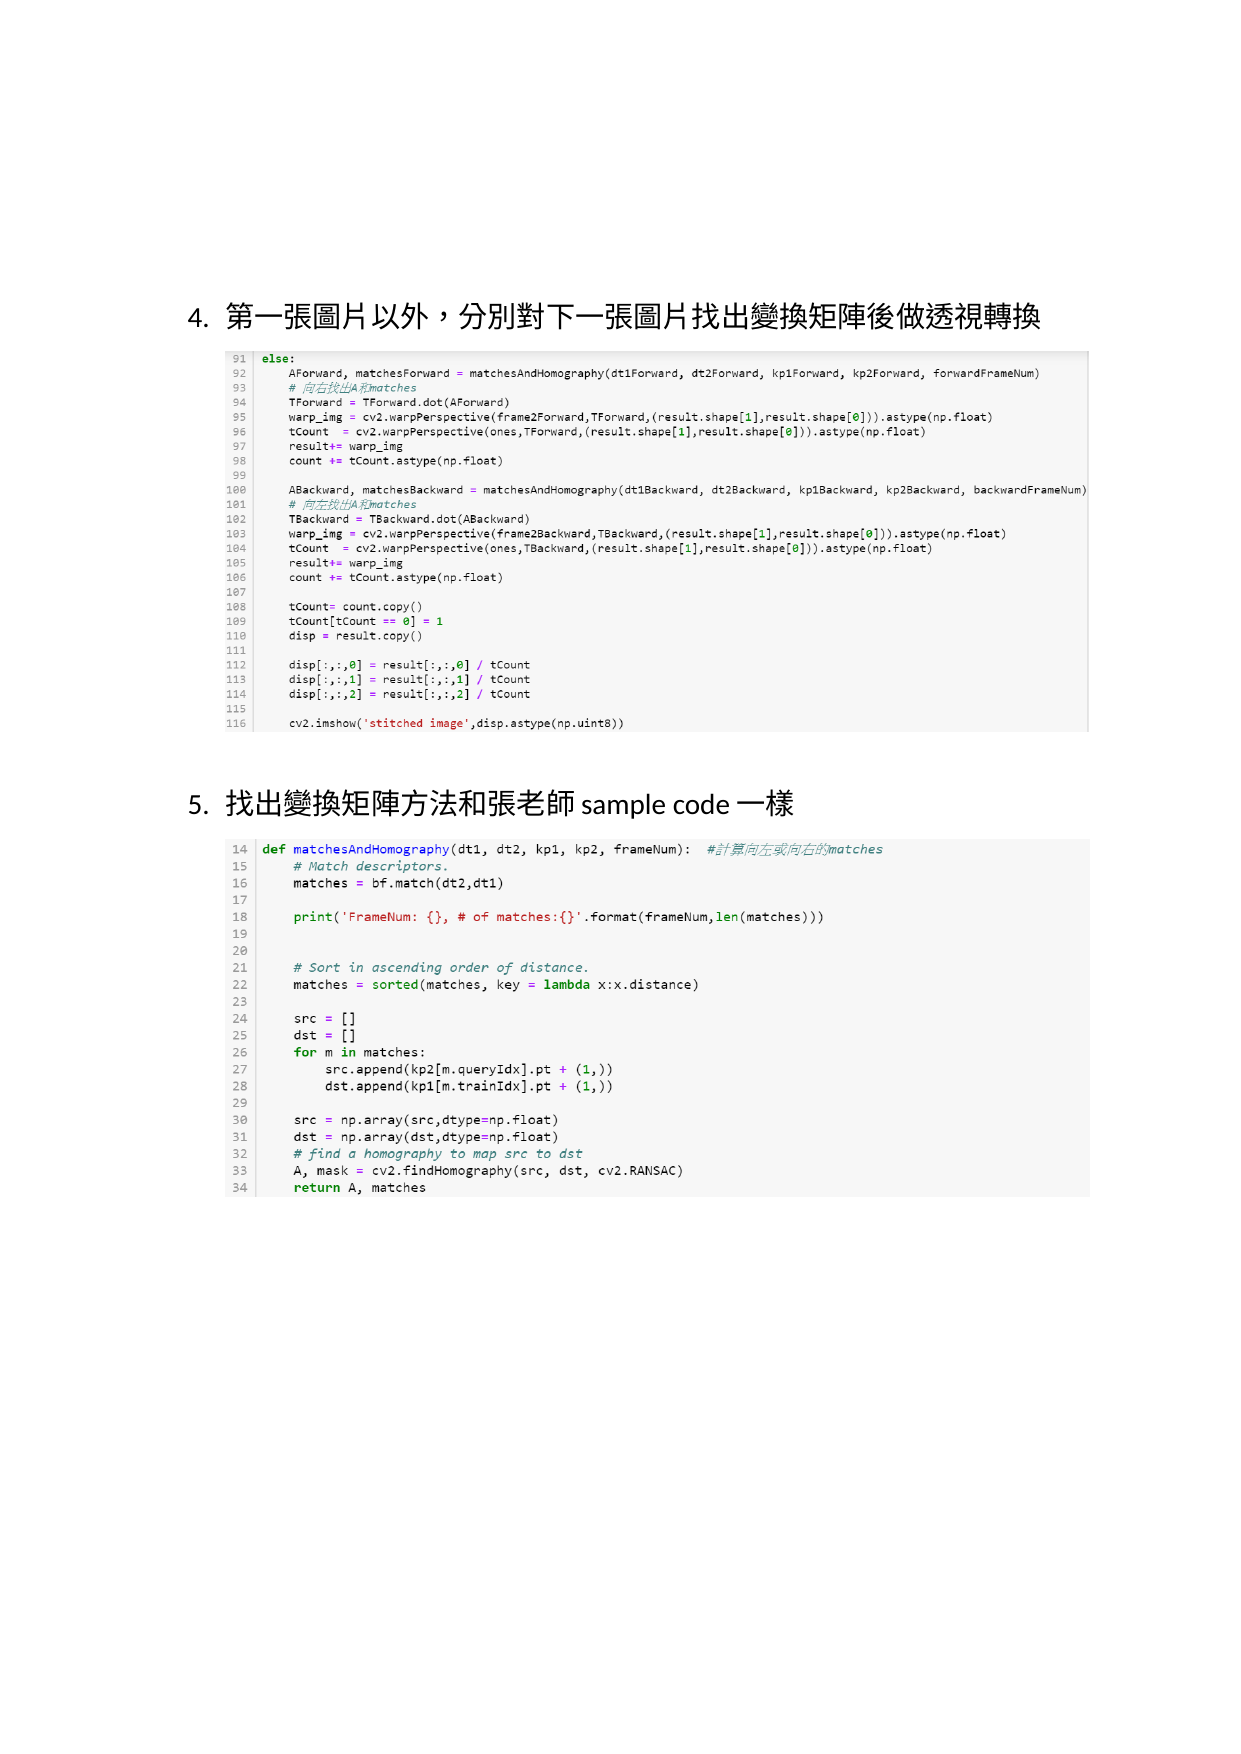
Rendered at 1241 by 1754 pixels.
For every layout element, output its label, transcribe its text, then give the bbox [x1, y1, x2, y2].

list 找出變換矩陣方法和張老師sample code一樣 [187, 764, 1053, 839]
list 第一張圖片以外，分別對下一張圖片找出變換矩陣後做透視轉換 [187, 277, 1053, 352]
picture [225, 839, 1090, 1197]
picture [225, 351, 1089, 732]
